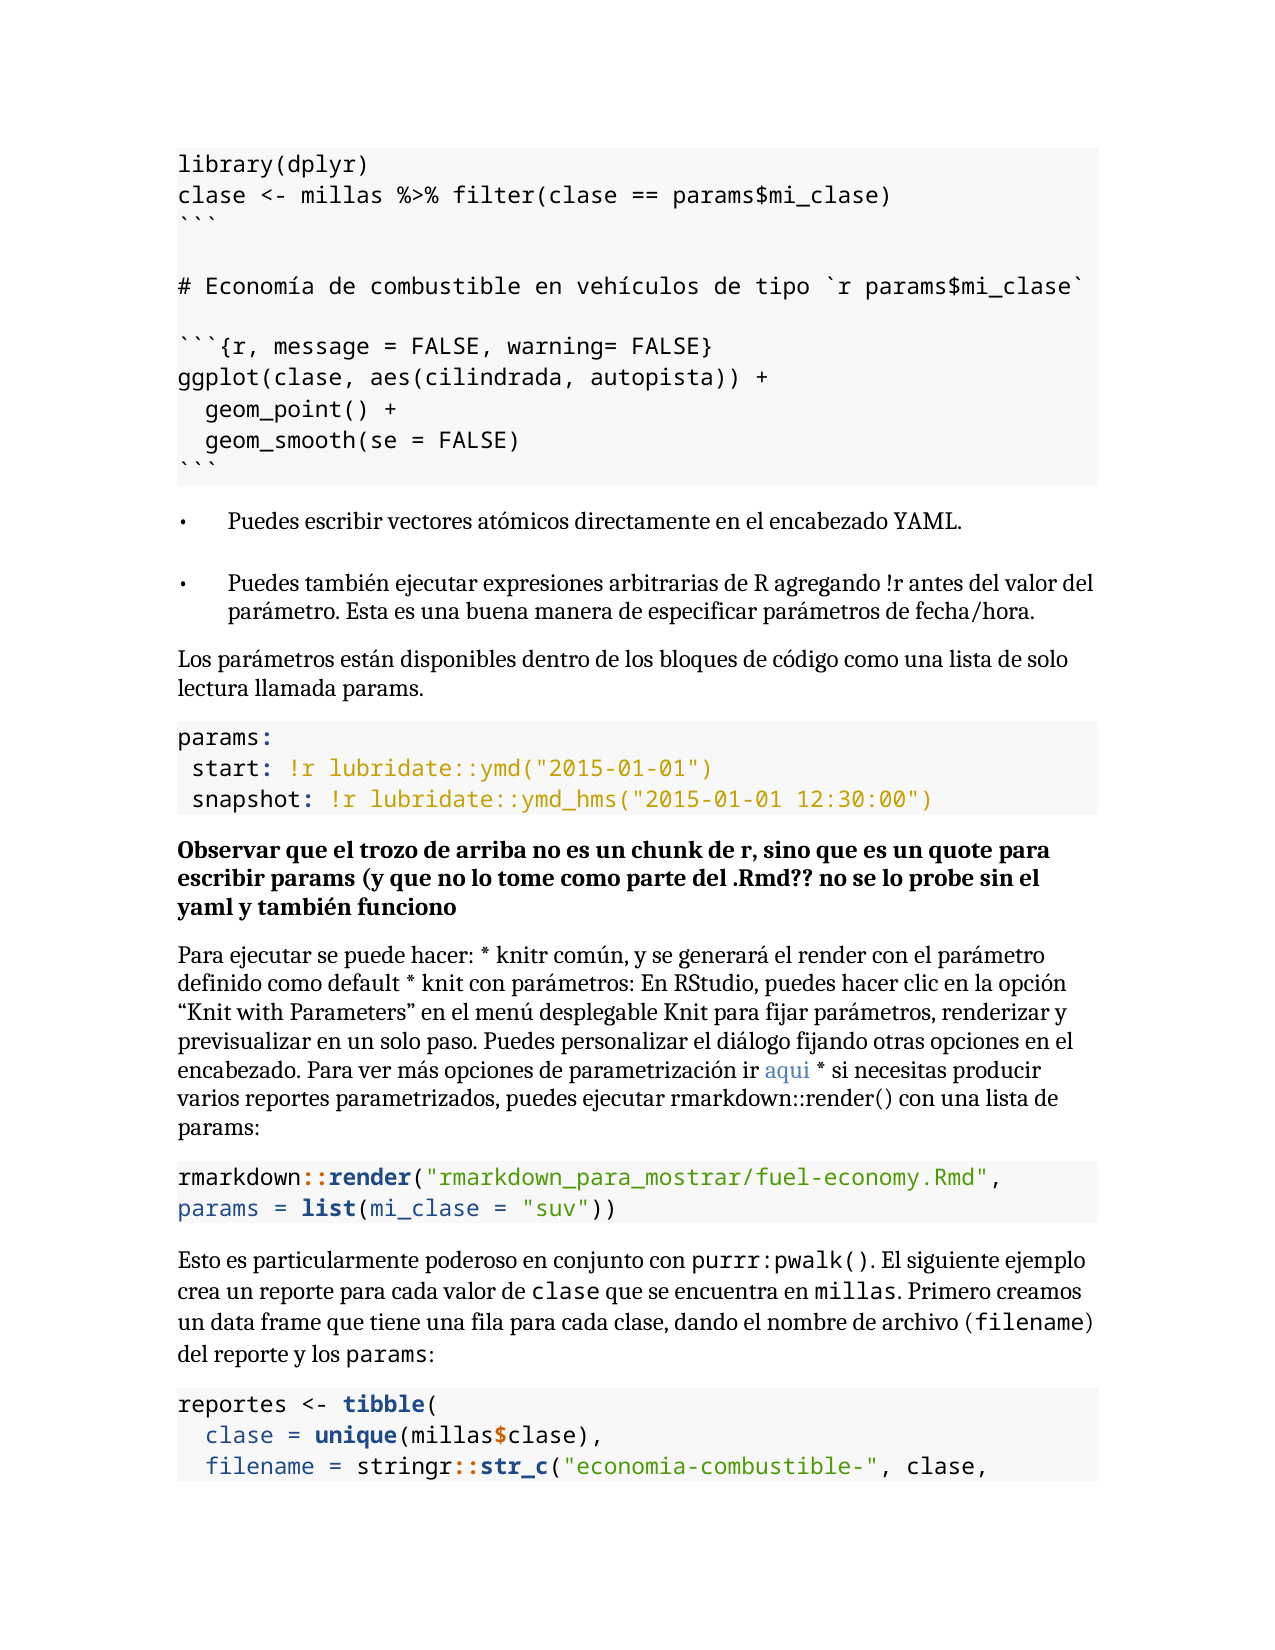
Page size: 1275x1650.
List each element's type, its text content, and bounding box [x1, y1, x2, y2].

text Esto es particularmente poderoso en conjunto con purrr:pwalk(). El siguiente ejemplo crea un reporte para cada valor de clase que se encuentra en millas. Primero creamos un data frame que tiene una fila para cada clase, dando el nombre de archivo (filename) del reporte y los params: [177, 1244, 1098, 1369]
list Puedes escribir vectores atómicos directamente en el encabezado YAML. [177, 507, 1098, 565]
text Para ejecutar se puede hacer: * knitr común, y se generará el render con el parámetro definido como default * knit con parámetros: En RStudio, puedes hacer clic en la opción “Knit with Parameters” en el menú desplegable Knit para fijar parámetros, renderizar y previsualizar en un solo paso. Puedes personalizar el diálogo fijando otras opciones en el encabezado. Para ver más opciones de parametrización ir aqui * si necesitas producir varios reportes parametrizados, puedes ejecutar rmarkdown::render() con una lista de params: [177, 941, 1098, 1142]
text Los parámetros están disponibles dentro de los bloques de código como una lista de solo lectura llamada params. [177, 645, 1098, 702]
list Puedes también ejecutar expresiones arbitrarias de R agregando !r antes del valor del parámetro. Esta es una buena manera de especificar parámetros de fecha/hora. [177, 568, 1098, 626]
text params: start: !r lubridate::ymd("2015-01-01") snapshot: !r lubridate::ymd_hms("2015-01-01 12:30:00") [177, 721, 1098, 815]
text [177, 148, 1098, 486]
text Observar que el trozo de arriba no es un chunk de r, sino que es un quote para escribir params (y que no lo tome como parte del .Rmd?? no se lo probe sin el yaml y también funciono [177, 836, 1098, 922]
text rmarkdown::render("rmarkdown_para_mostrar/fuel-economy.Rmd", params = list(mi_clase = "suv")) [617, 1161, 1098, 1223]
